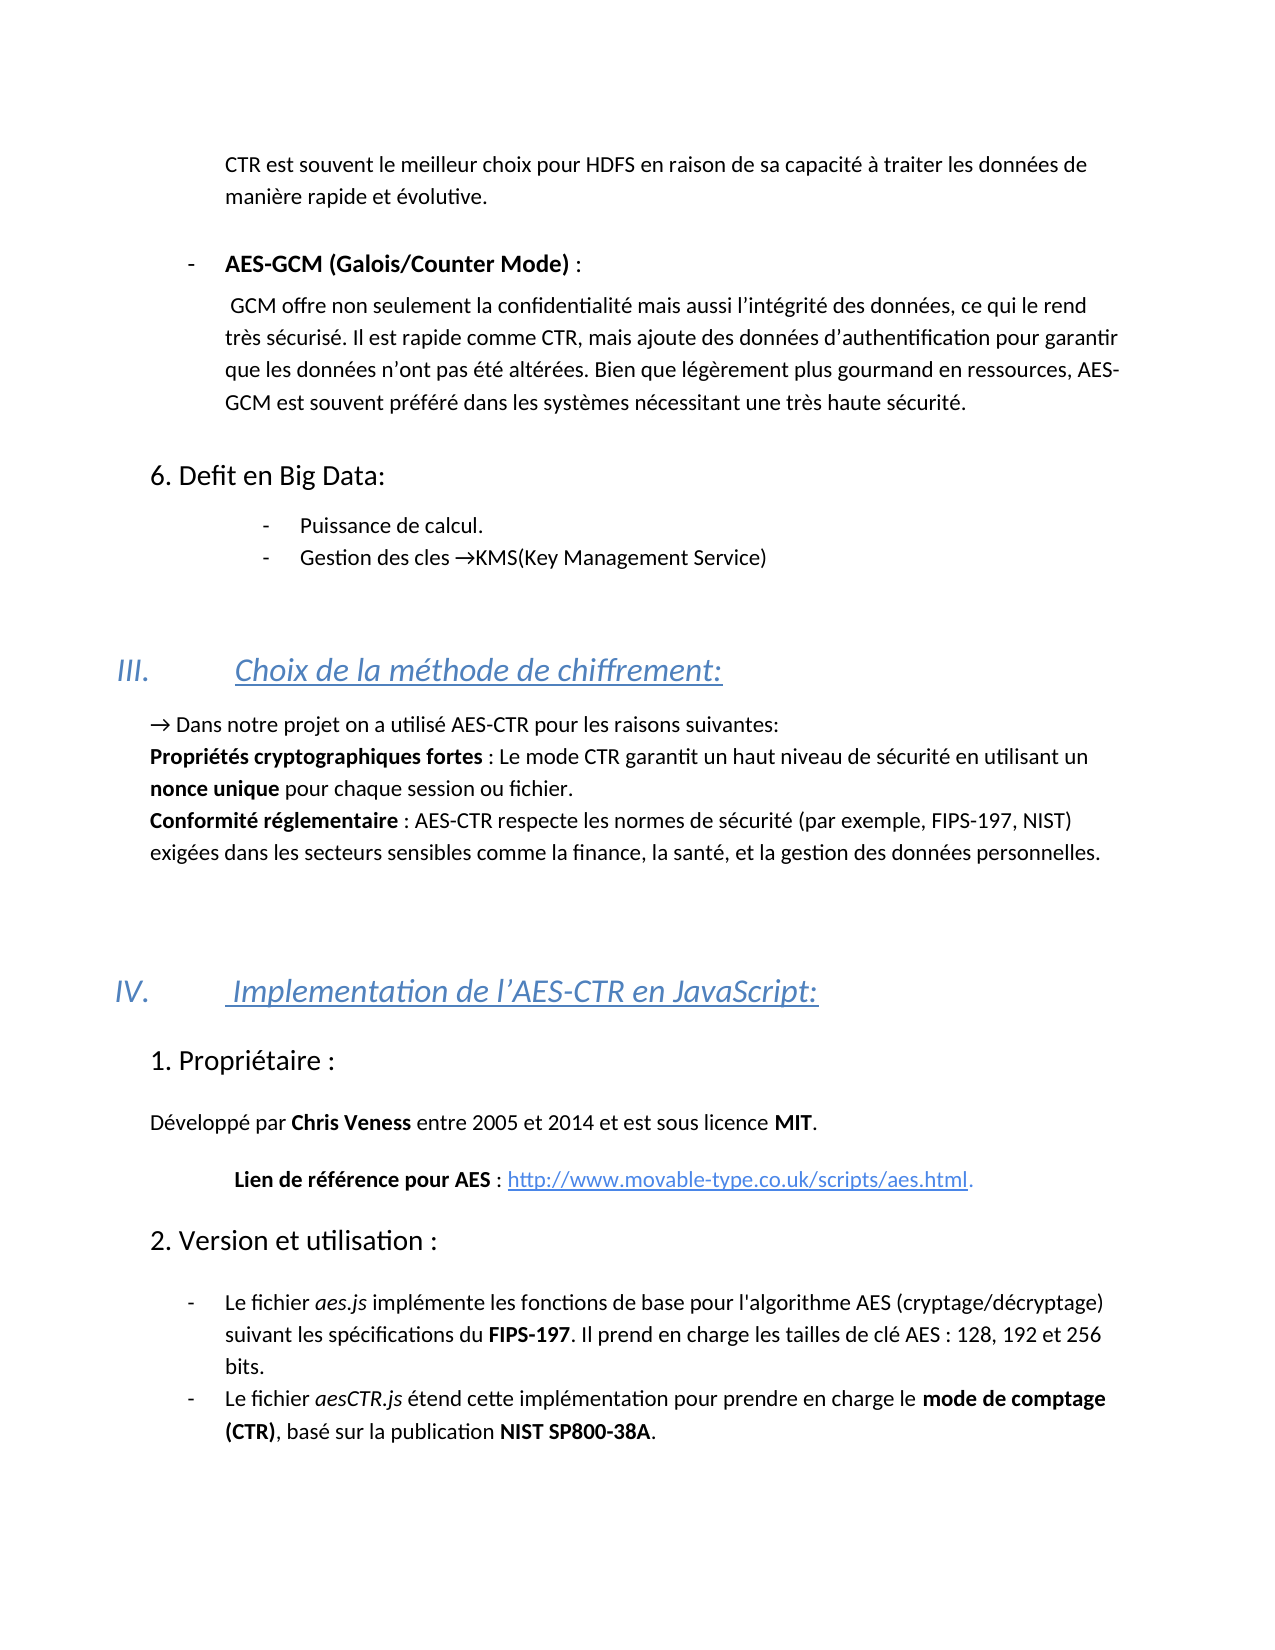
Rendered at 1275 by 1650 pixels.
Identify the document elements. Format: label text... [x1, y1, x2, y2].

subtitle 6. Defit en Big Data: [150, 457, 1125, 493]
text Lien de référence pour AES : http://www.movable-type.co.uk/scripts/aes.html​​. [234, 1165, 1125, 1193]
list Le fichier aesCTR.js étend cette implémentation pour prendre en charge le mode de comptage (CTR), basé sur la publication NIST SP800-38A​. [187, 1384, 1125, 1445]
subtitle 2. Version et utilisation : [150, 1222, 1125, 1258]
list Le fichier aes.js implémente les fonctions de base pour l'algorithme AES (cryptage/décryptage) suivant les spécifications du FIPS-197. Il prend en charge les tailles de clé AES : 128, 192 et 256 bits. [187, 1288, 1125, 1380]
text Conformité réglementaire : AES-CTR respecte les normes de sécurité (par exemple, FIPS-197, NIST) exigées dans les secteurs sensibles comme la finance, la santé, et la gestion des données personnelles. [150, 806, 1125, 867]
subtitle AES-GCM (Galois/Counter Mode) : [187, 248, 1125, 278]
text Développé par Chris Veness entre 2005 et 2014 et est sous licence MIT. [150, 1108, 1125, 1136]
text GCM offre non seulement la confidentialité mais aussi l’intégrité des données, ce qui le rend très sécurisé. Il est rapide comme CTR, mais ajoute des données d’authentification pour garantir que les données n’ont pas été altérées. Bien que légèrement plus gourmand en ressources, AES-GCM est souvent préféré dans les systèmes nécessitant une très haute sécurité. [225, 291, 1125, 416]
subtitle 1. Propriétaire : [150, 1042, 1125, 1077]
list Gestion des cles →KMS(Key Management Service) [262, 543, 1125, 571]
subtitle Choix de la méthode de chiffrement: [150, 649, 1125, 690]
text Propriétés cryptographiques fortes : Le mode CTR garantit un haut niveau de sécurité en utilisant un nonce unique pour chaque session ou fichier. [150, 742, 1125, 802]
list Puissance de calcul. [262, 511, 1125, 539]
text → Dans notre projet on a utilisé AES-CTR pour les raisons suivantes: [150, 710, 1125, 738]
subtitle Implementation de l’AES-CTR en JavaScript: [150, 970, 1125, 1011]
